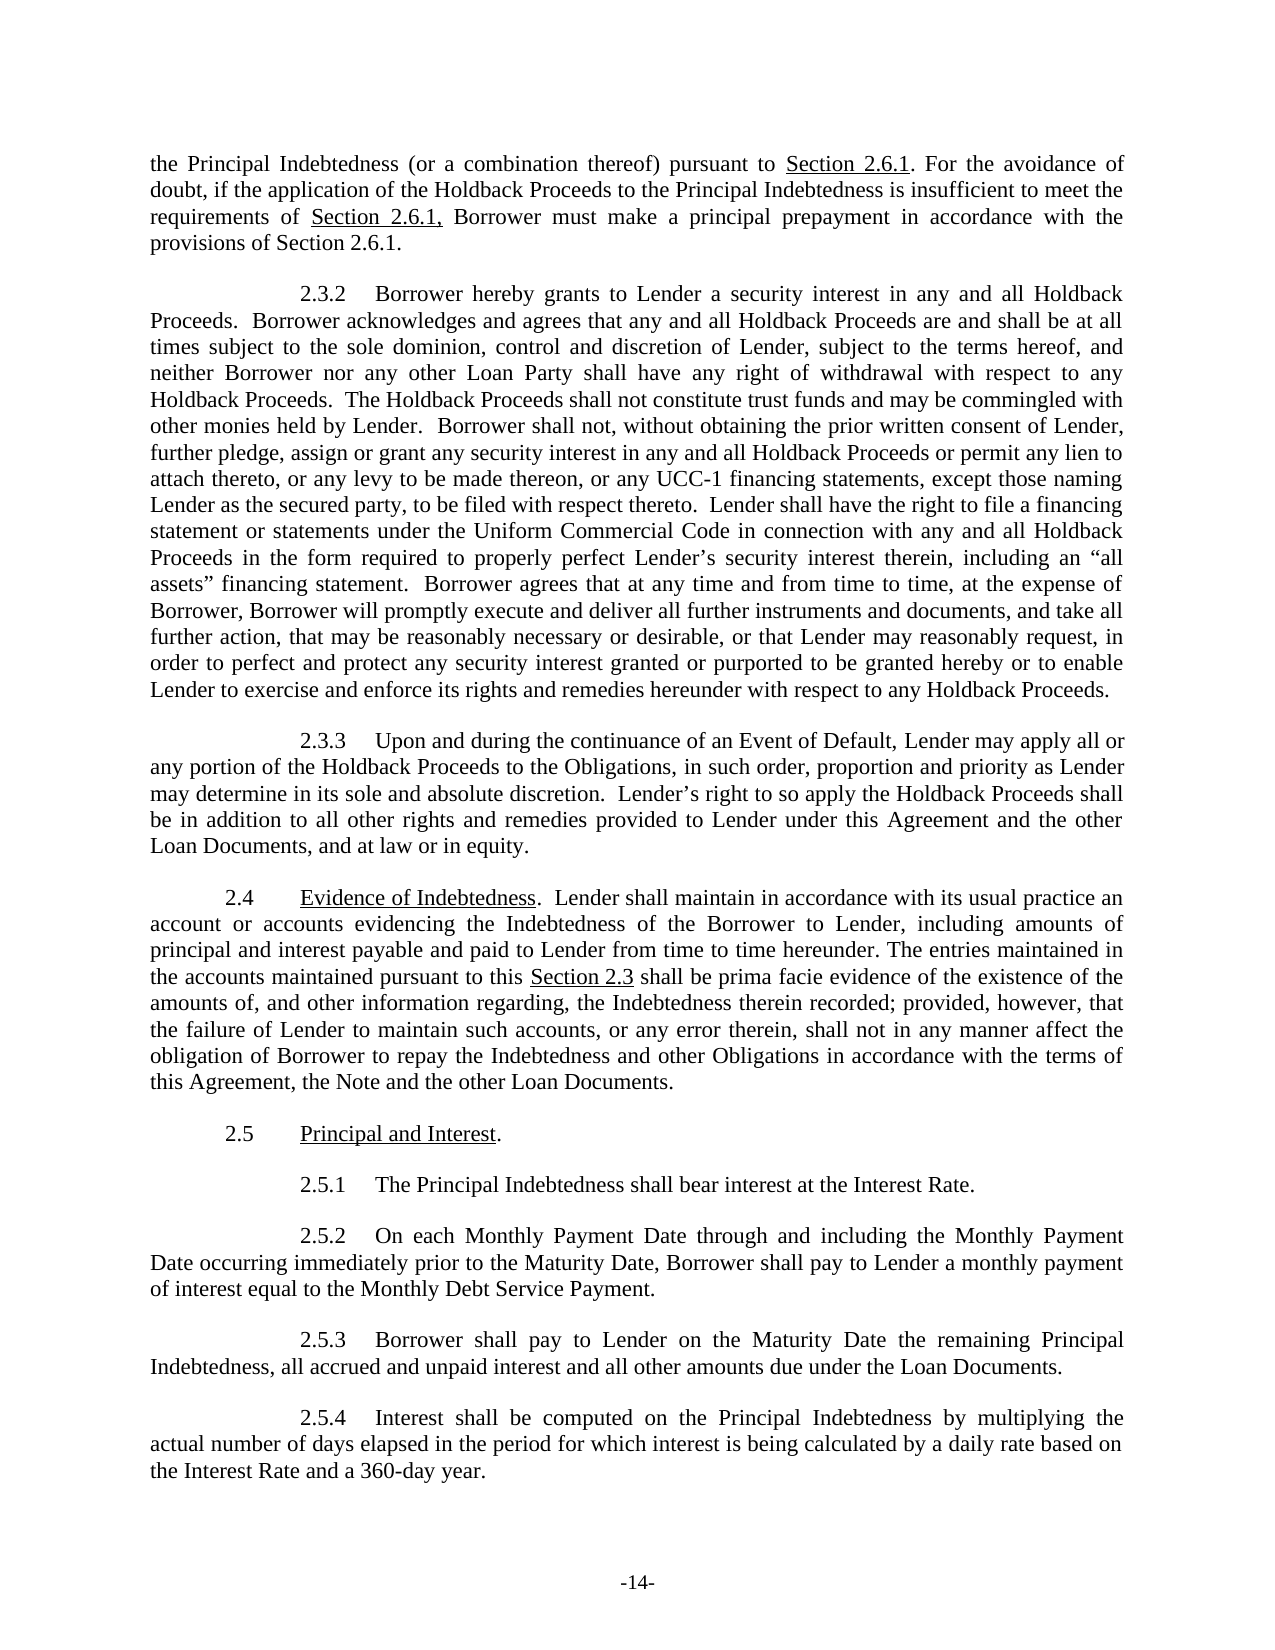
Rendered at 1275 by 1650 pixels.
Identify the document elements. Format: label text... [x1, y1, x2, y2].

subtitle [150, 150, 1125, 255]
subtitle Borrower shall pay to Lender on the Maturity Date the remaining Principal Indebtedness, all accrued and unpaid interest and all other amounts due under the Loan Documents. [150, 1326, 1125, 1379]
subtitle Evidence of Indebtedness. Lender shall maintain in accordance with its usual practice an account or accounts evidencing the Indebtedness of the Borrower to Lender, including amounts of principal and interest payable and paid to Lender from time to time hereunder. The entries maintained in the accounts maintained pursuant to this Section 2.3 shall be prima facie evidence of the existence of the amounts of, and other information regarding, the Indebtedness therein recorded; provided, however, that the failure of Lender to maintain such accounts, or any error therein, shall not in any manner affect the obligation of Borrower to repay the Indebtedness and other Obligations in accordance with the terms of this Agreement, the Note and the other Loan Documents. [150, 884, 1125, 1095]
subtitle Principal and Interest. [150, 1120, 1125, 1146]
subtitle The Principal Indebtedness shall bear interest at the Interest Rate. [150, 1171, 1125, 1197]
subtitle On each Monthly Payment Date through and including the Monthly Payment Date occurring immediately prior to the Maturity Date, Borrower shall pay to Lender a monthly payment of interest equal to the Monthly Debt Service Payment. [150, 1222, 1125, 1301]
subtitle Interest shall be computed on the Principal Indebtedness by multiplying the actual number of days elapsed in the period for which interest is being calculated by a daily rate based on the Interest Rate and a 360-day year. [150, 1404, 1125, 1483]
subtitle Upon and during the continuance of an Event of Default, Lender may apply all or any portion of the Holdback Proceeds to the Obligations, in such order, proportion and priority as Lender may determine in its sole and absolute discretion. Lender’s right to so apply the Holdback Proceeds shall be in addition to all other rights and remedies provided to Lender under this Agreement and the other Loan Documents, and at law or in equity. [150, 727, 1125, 859]
subtitle Borrower hereby grants to Lender a security interest in any and all Holdback Proceeds. Borrower acknowledges and agrees that any and all Holdback Proceeds are and shall be at all times subject to the sole dominion, control and discretion of Lender, subject to the terms hereof, and neither Borrower nor any other Loan Party shall have any right of withdrawal with respect to any Holdback Proceeds. The Holdback Proceeds shall not constitute trust funds and may be commingled with other monies held by Lender. Borrower shall not, without obtaining the prior written consent of Lender, further pledge, assign or grant any security interest in any and all Holdback Proceeds or permit any lien to attach thereto, or any levy to be made thereon, or any UCC-1 financing statements, except those naming Lender as the secured party, to be filed with respect thereto. Lender shall have the right to file a financing statement or statements under the Uniform Commercial Code in connection with any and all Holdback Proceeds in the form required to properly perfect Lender’s security interest therein, including an “all assets” financing statement. Borrower agrees that at any time and from time to time, at the expense of Borrower, Borrower will promptly execute and deliver all further instruments and documents, and take all further action, that may be reasonably necessary or desirable, or that Lender may reasonably request, in order to perfect and protect any security interest granted or purported to be granted hereby or to enable Lender to exercise and enforce its rights and remedies hereunder with respect to any Holdback Proceeds. [150, 280, 1125, 702]
